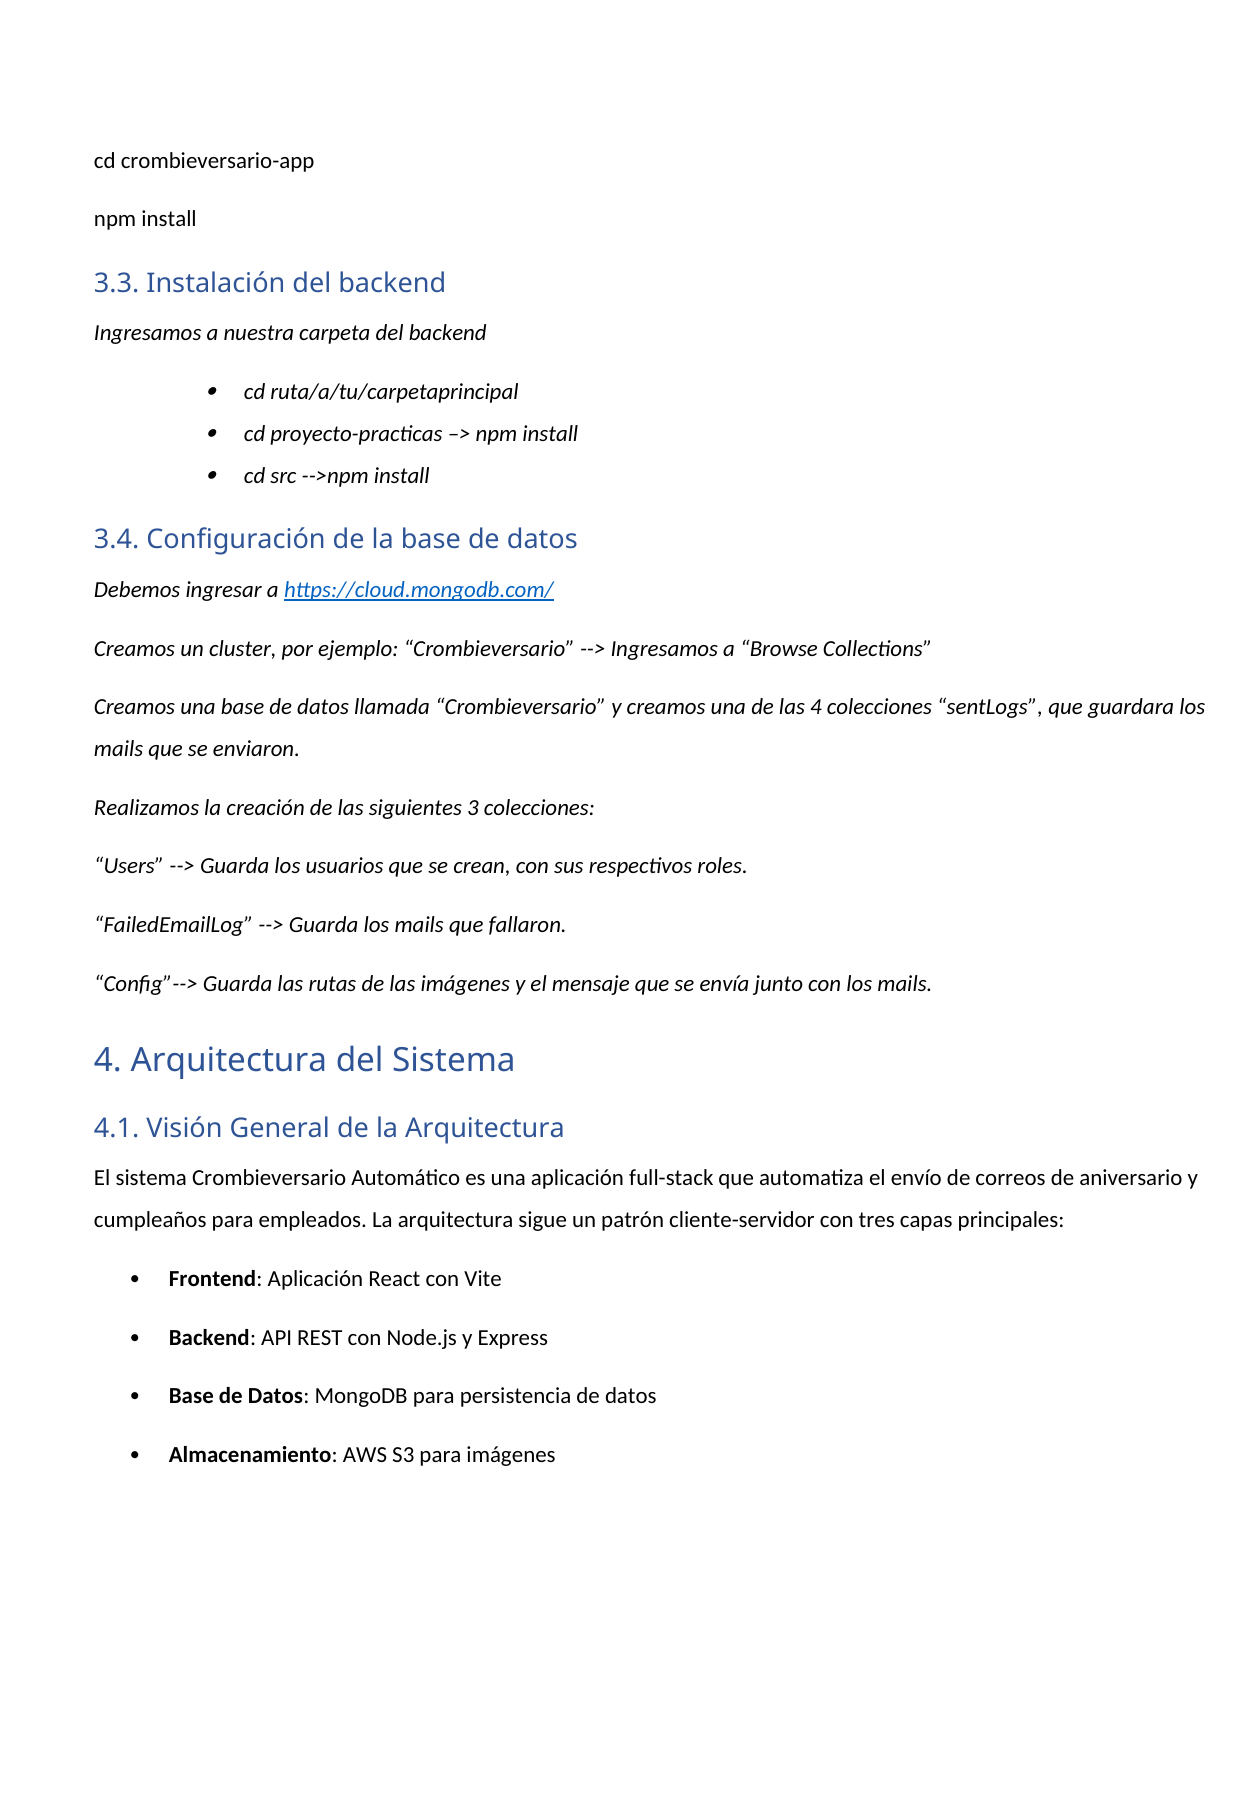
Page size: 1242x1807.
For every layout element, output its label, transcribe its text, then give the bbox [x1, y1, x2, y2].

text Creamos una base de datos llamada “Crombieversario” y creamos una de las 4 colecciones “sentLogs”, que guardara los mails que se enviaron. [94, 692, 1241, 762]
text “Users” --> Guarda los usuarios que se crean, con sus respectivos roles. [94, 852, 1241, 879]
text Creamos un cluster, por ejemplo: “Crombieversario” --> Ingresamos a “Browse Collections” [94, 634, 1241, 662]
list Base de Datos: MongoDB para persistencia de datos [131, 1381, 1241, 1409]
text “FailedEmailLog” --> Guarda los mails que fallaron. [94, 910, 1241, 938]
subtitle 4.1. Visión General de la Arquitectura [94, 1108, 1241, 1145]
list Backend: API REST con Node.js y Express [131, 1323, 1241, 1351]
text Realizamos la creación de las siguientes 3 colecciones: [94, 793, 1241, 821]
text “Config”--> Guarda las rutas de las imágenes y el mensaje que se envía junto con los mails. [94, 969, 1241, 997]
list cd src -->npm install [206, 461, 1241, 489]
text Ingresamos a nuestra carpeta del backend [94, 318, 1241, 346]
text El sistema Crombieversario Automático es una aplicación full-stack que automatiza el envío de correos de aniversario y cumpleaños para empleados. La arquitectura sigue un patrón cliente-servidor con tres capas principales: [94, 1163, 1241, 1233]
list Frontend: Aplicación React con Vite [131, 1264, 1241, 1292]
list cd ruta/a/tu/carpetaprincipal [206, 377, 1241, 405]
text cd crombieversario-app [94, 146, 1241, 174]
text Debemos ingresar a https://cloud.mongodb.com/ [94, 575, 1241, 603]
list Almacenamiento: AWS S3 para imágenes [131, 1440, 1241, 1468]
text npm install [94, 204, 1241, 232]
subtitle 4. Arquitectura del Sistema [94, 1036, 1241, 1081]
subtitle 3.4. Configuración de la base de datos [94, 520, 1241, 557]
list cd proyecto-practicas –> npm install [206, 419, 1241, 447]
subtitle 3.3. Instalación del backend [94, 263, 1241, 300]
